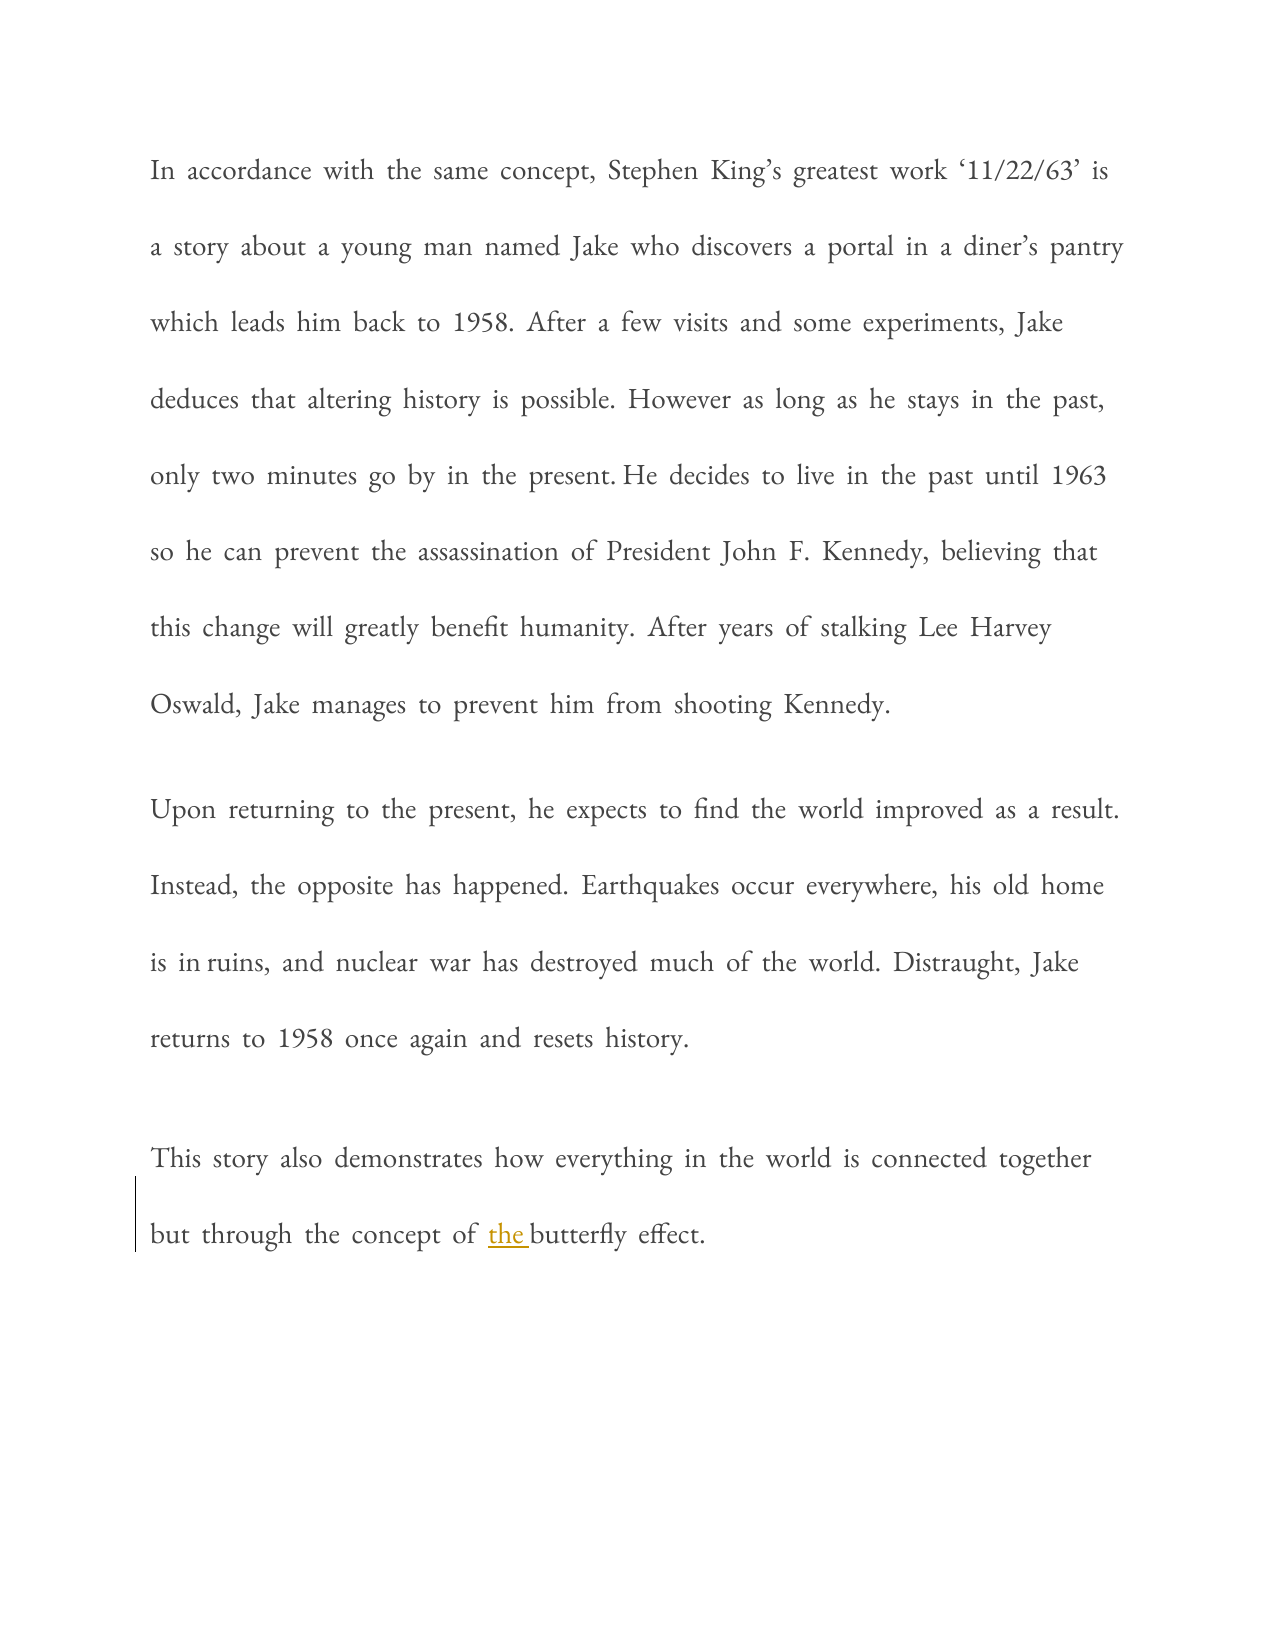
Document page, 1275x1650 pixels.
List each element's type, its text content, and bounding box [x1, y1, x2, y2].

text This story also demonstrates how everything in the world is connected together but through the concept of butterfly effect. [150, 1138, 1125, 1252]
text Upon returning to the present, he expects to find the world improved as a result. Instead, the opposite has happened. Earthquakes occur everywhere, his old home is in ruins, and nuclear war has destroyed much of the world. Distraught, Jake returns to 1958 once again and resets history. [150, 789, 1125, 1056]
text In accordance with the same concept, Stephen King’s greatest work ‘11/22/63’ is a story about a young man named Jake who discovers a portal in a diner’s pantry which leads him back to 1958. After a few visits and some experiments, Jake deduces that altering history is possible. However as long as he stays in the past, only two minutes go by in the present. He decides to live in the past until 1963 so he can prevent the assassination of President John F. Kennedy, believing that this change will greatly benefit humanity. After years of stalking Lee Harvey Oswald, Jake manages to prevent him from shooting Kennedy. [150, 150, 1125, 722]
